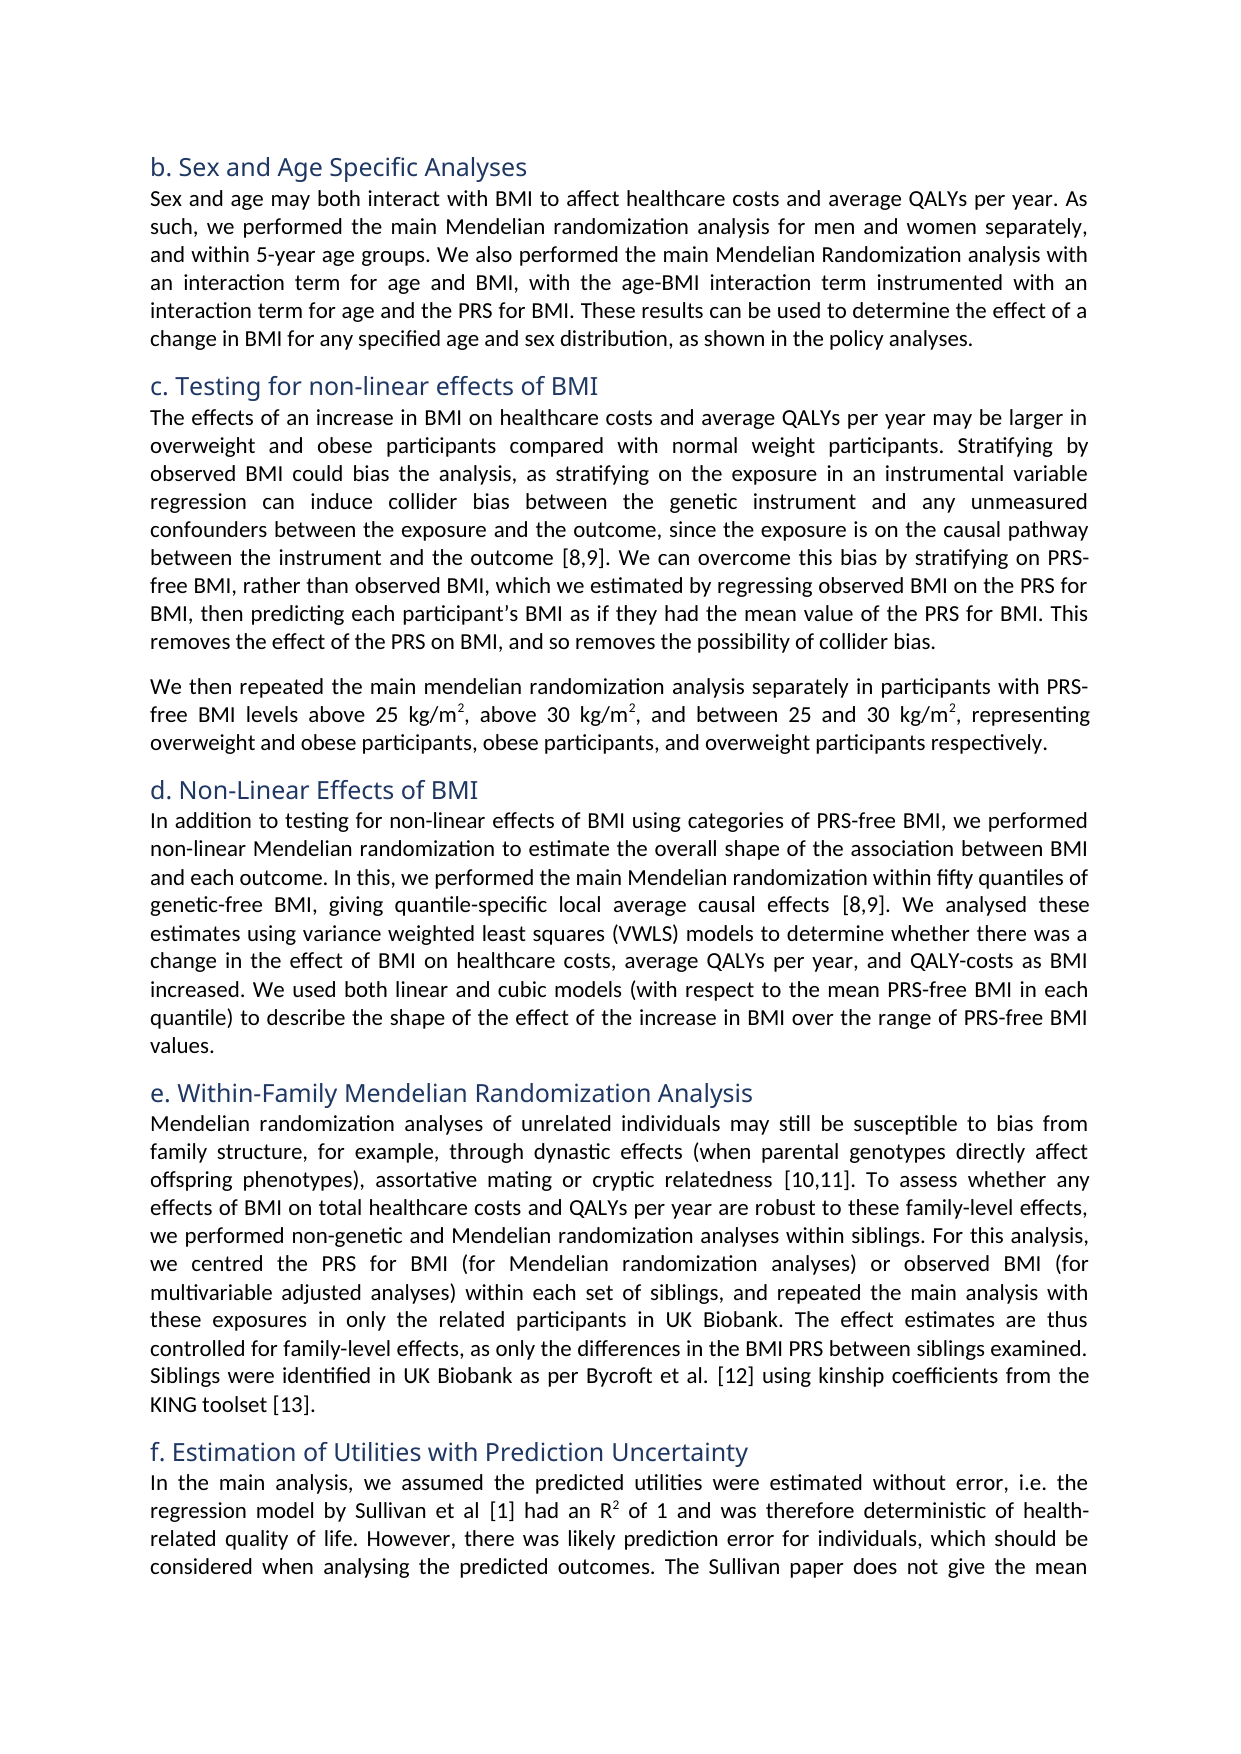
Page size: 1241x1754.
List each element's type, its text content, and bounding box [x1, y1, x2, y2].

subtitle e. Within-Family Mendelian Randomization Analysis [150, 1075, 1090, 1109]
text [150, 1468, 1090, 1581]
subtitle f. Estimation of Utilities with Prediction Uncertainty [150, 1434, 1090, 1468]
text Sex and age may both interact with BMI to affect healthcare costs and average QALYs per year. As such, we performed the main Mendelian randomization analysis for men and women separately, and within 5-year age groups. We also performed the main Mendelian Randomization analysis with an interaction term for age and BMI, with the age-BMI interaction term instrumented with an interaction term for age and the PRS for BMI. These results can be used to determine the effect of a change in BMI for any specified age and sex distribution, as shown in the policy analyses. [150, 184, 1090, 352]
subtitle d. Non-Linear Effects of BMI [150, 772, 1090, 807]
text We then repeated the main mendelian randomization analysis separately in participants with PRS-free BMI levels above 25 kg/m2, above 30 kg/m2, and between 25 and 30 kg/m2, representing overweight and obese participants, obese participants, and overweight participants respectively. [150, 672, 1090, 756]
text Mendelian randomization analyses of unrelated individuals may still be susceptible to bias from family structure, for example, through dynastic effects (when parental genotypes directly affect offspring phenotypes), assortative mating or cryptic relatedness [10,11]. To assess whether any effects of BMI on total healthcare costs and QALYs per year are robust to these family-level effects, we performed non-genetic and Mendelian randomization analyses within siblings. For this analysis, we centred the PRS for BMI (for Mendelian randomization analyses) or observed BMI (for multivariable adjusted analyses) within each set of siblings, and repeated the main analysis with these exposures in only the related participants in UK Biobank. The effect estimates are thus controlled for family-level effects, as only the differences in the BMI PRS between siblings examined. Siblings were identified in UK Biobank as per Bycroft et al. [12] using kinship coefficients from the KING toolset [13]. [150, 1109, 1090, 1418]
subtitle b. Sex and Age Specific Analyses [150, 150, 1090, 184]
text In addition to testing for non-linear effects of BMI using categories of PRS-free BMI, we performed non-linear Mendelian randomization to estimate the overall shape of the association between BMI and each outcome. In this, we performed the main Mendelian randomization within fifty quantiles of genetic-free BMI, giving quantile-specific local average causal effects [8,9]. We analysed these estimates using variance weighted least squares (VWLS) models to determine whether there was a change in the effect of BMI on healthcare costs, average QALYs per year, and QALY-costs as BMI increased. We used both linear and cubic models (with respect to the mean PRS-free BMI in each quantile) to describe the shape of the effect of the increase in BMI over the range of PRS-free BMI values. [150, 807, 1090, 1059]
subtitle c. Testing for non-linear effects of BMI [150, 369, 1090, 403]
text The effects of an increase in BMI on healthcare costs and average QALYs per year may be larger in overweight and obese participants compared with normal weight participants. Stratifying by observed BMI could bias the analysis, as stratifying on the exposure in an instrumental variable regression can induce collider bias between the genetic instrument and any unmeasured confounders between the exposure and the outcome, since the exposure is on the causal pathway between the instrument and the outcome [8,9]. We can overcome this bias by stratifying on PRS-free BMI, rather than observed BMI, which we estimated by regressing observed BMI on the PRS for BMI, then predicting each participant’s BMI as if they had the mean value of the PRS for BMI. This removes the effect of the PRS on BMI, and so removes the possibility of collider bias. [150, 403, 1090, 655]
